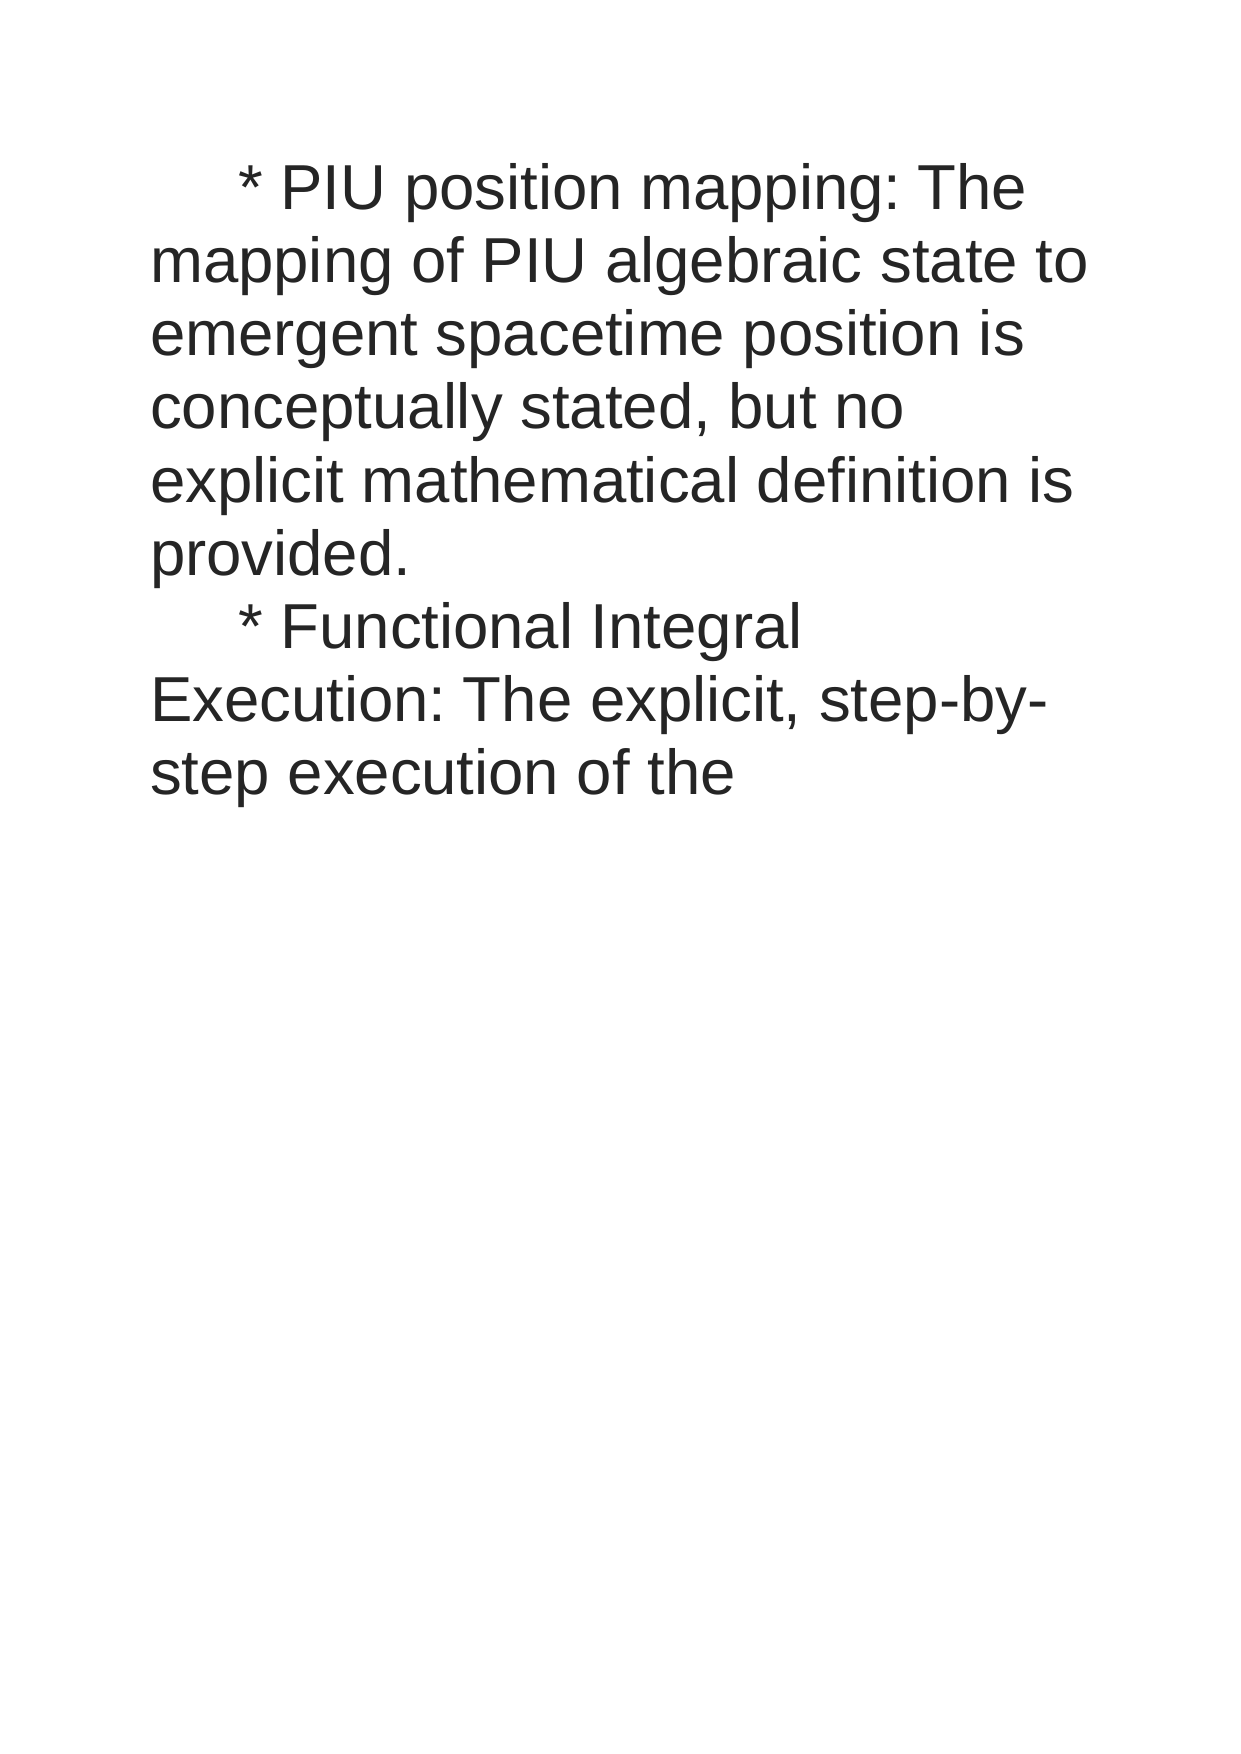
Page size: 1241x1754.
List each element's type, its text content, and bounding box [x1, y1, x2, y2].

text * PIU position mapping: The mapping of PIU algebraic state to emergent spacetime position is conceptually stated, but no explicit mathematical definition is provided. [150, 150, 1090, 589]
text * Functional Integral Execution: The explicit, step-by-step execution of the [150, 589, 1090, 808]
